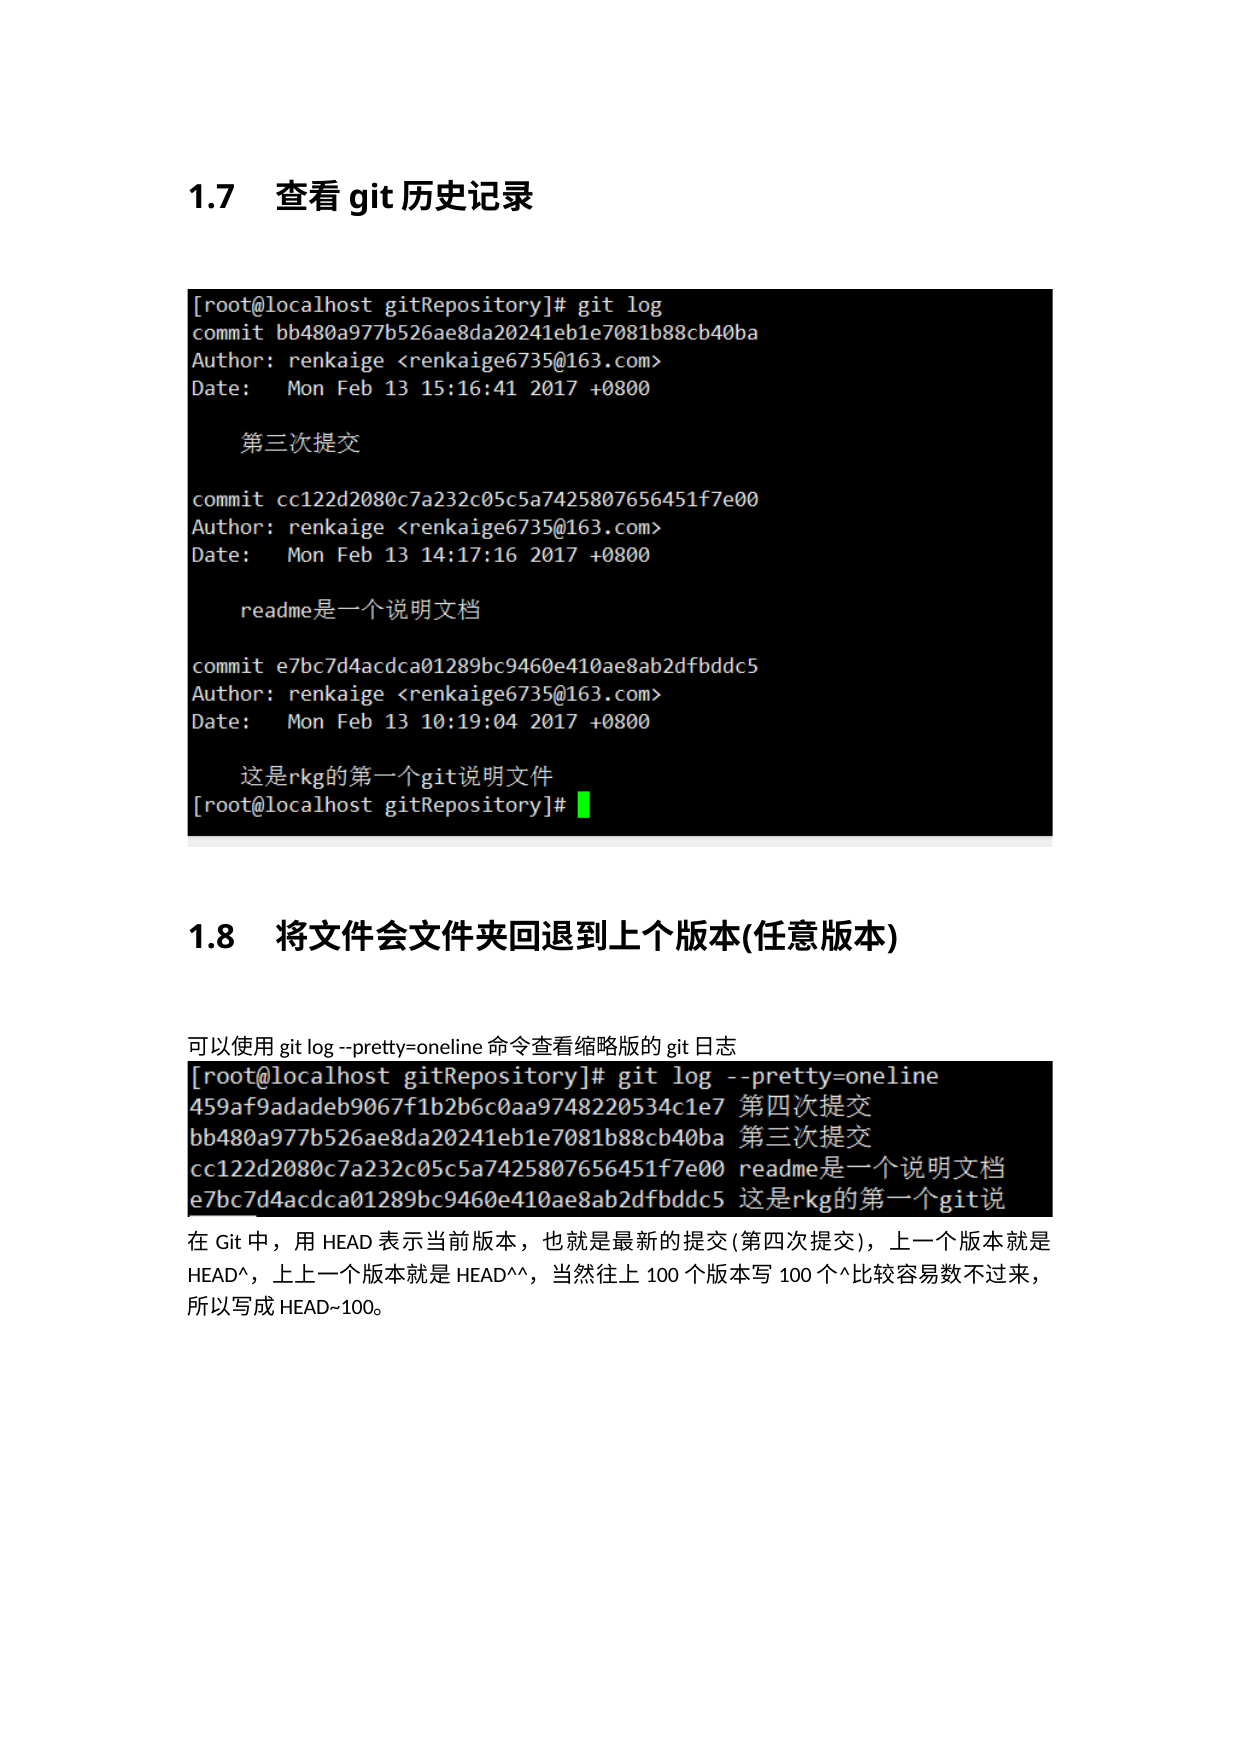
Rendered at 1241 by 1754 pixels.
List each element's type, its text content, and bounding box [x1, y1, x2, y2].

picture [187, 289, 1053, 847]
text 在Git中，用HEAD表示当前版本，也就是最新的提交(第四次提交)，上一个版本就是HEAD^，上上一个版本就是HEAD^^，当然往上100个版本写100个^比较容易数不过来，所以写成HEAD~100。 [187, 1224, 1053, 1321]
subtitle 将文件会文件夹回退到上个版本(任意版本) [187, 901, 1053, 966]
picture [187, 1061, 1053, 1217]
subtitle 查看git历史记录 [187, 162, 1053, 227]
text 可以使用git log --pretty=oneline命令查看缩略版的git日志 [187, 1029, 1053, 1061]
